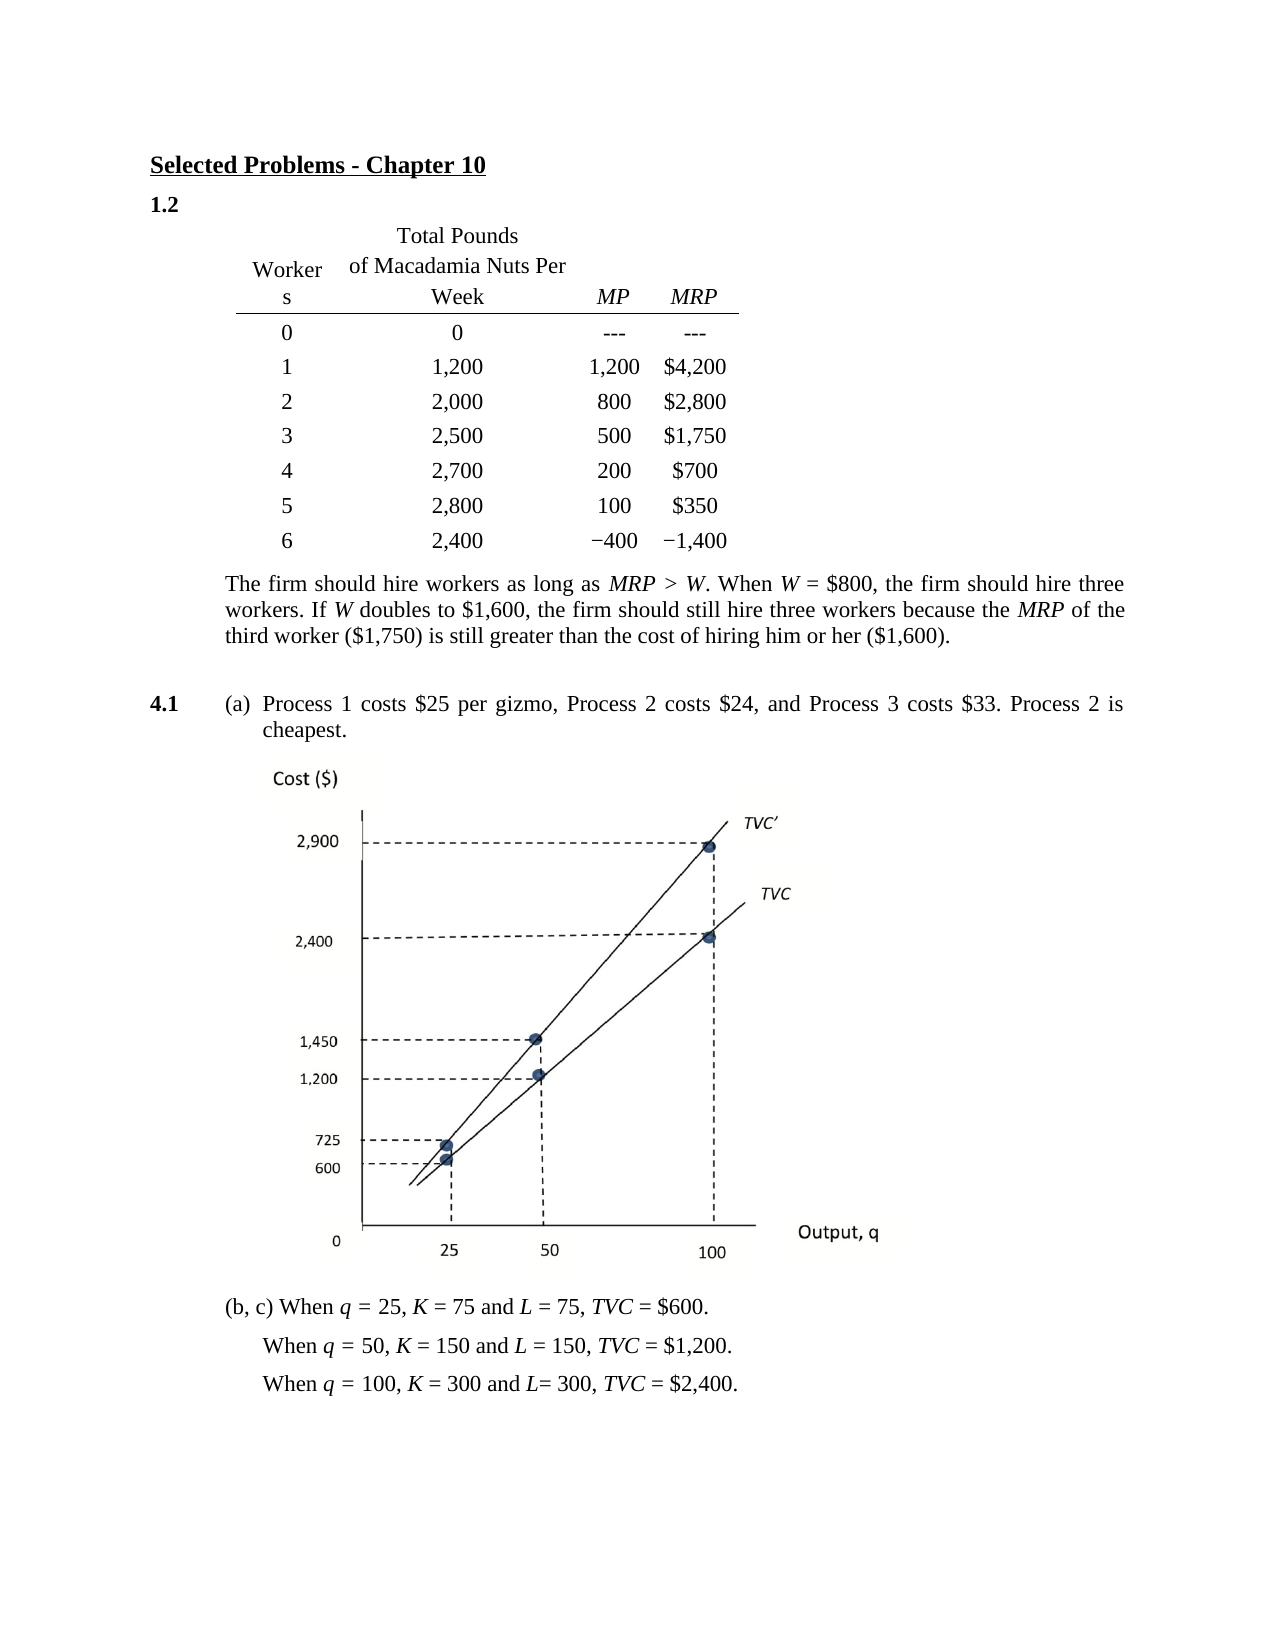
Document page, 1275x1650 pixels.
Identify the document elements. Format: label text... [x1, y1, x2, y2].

table_cell 2 [236, 384, 338, 418]
table_cell --- [577, 314, 651, 349]
table_header Workers [236, 218, 338, 313]
table_cell −400 [577, 523, 651, 557]
table_cell --- [651, 314, 738, 349]
table_cell 2,500 [338, 419, 577, 453]
table_cell 0 [338, 314, 577, 349]
text Selected Problems - Chapter 10 [150, 150, 1125, 179]
table_cell 200 [577, 453, 651, 488]
table_cell 2,400 [338, 523, 577, 557]
table_header MP [577, 218, 651, 313]
table_cell 5 [236, 488, 338, 522]
table_cell 800 [577, 384, 651, 418]
text (b, c) When q = 25, K = 75 and L = 75, TVC = $600. [225, 1293, 1125, 1319]
text The firm should hire workers as long as MRP > W. When W = $800, the firm should hire three workers. If W doubles to $1,600, the firm should still hire three workers because the MRP of the third worker ($1,750) is still greater than the cost of hiring him or her ($1,600). [150, 570, 1125, 649]
picture [262, 755, 905, 1281]
text When q = 100, K = 300 and L= 300, TVC = $2,400. [225, 1371, 1125, 1397]
table_header MRP [651, 218, 738, 313]
table_cell 6 [236, 523, 338, 557]
table_cell $700 [651, 453, 738, 488]
table_cell 2,000 [338, 384, 577, 418]
table_cell 100 [577, 488, 651, 522]
table_cell 2,800 [338, 488, 577, 522]
table_cell 1,200 [338, 349, 577, 384]
table_cell $2,800 [651, 384, 738, 418]
table_cell $350 [651, 488, 738, 522]
table_cell $4,200 [651, 349, 738, 384]
table_cell $1,750 [651, 419, 738, 453]
table_cell 0 [236, 314, 338, 349]
text When q = 50, K = 150 and L = 150, TVC = $1,200. [225, 1332, 1125, 1358]
table_cell 3 [236, 419, 338, 453]
table_cell 2,700 [338, 453, 577, 488]
table_cell 500 [577, 419, 651, 453]
table_cell 1 [236, 349, 338, 384]
table_cell 1,200 [577, 349, 651, 384]
text 4.1 (a) Process 1 costs $25 per gizmo, Process 2 costs $24, and Process 3 costs $33. Process 2 is cheapest. [150, 690, 1125, 743]
table_cell 4 [236, 453, 338, 488]
text 1.2 [150, 191, 1125, 218]
table_cell −1,400 [651, 523, 738, 557]
table_header Total Pounds of Macadamia Nuts Per Week [338, 218, 577, 313]
